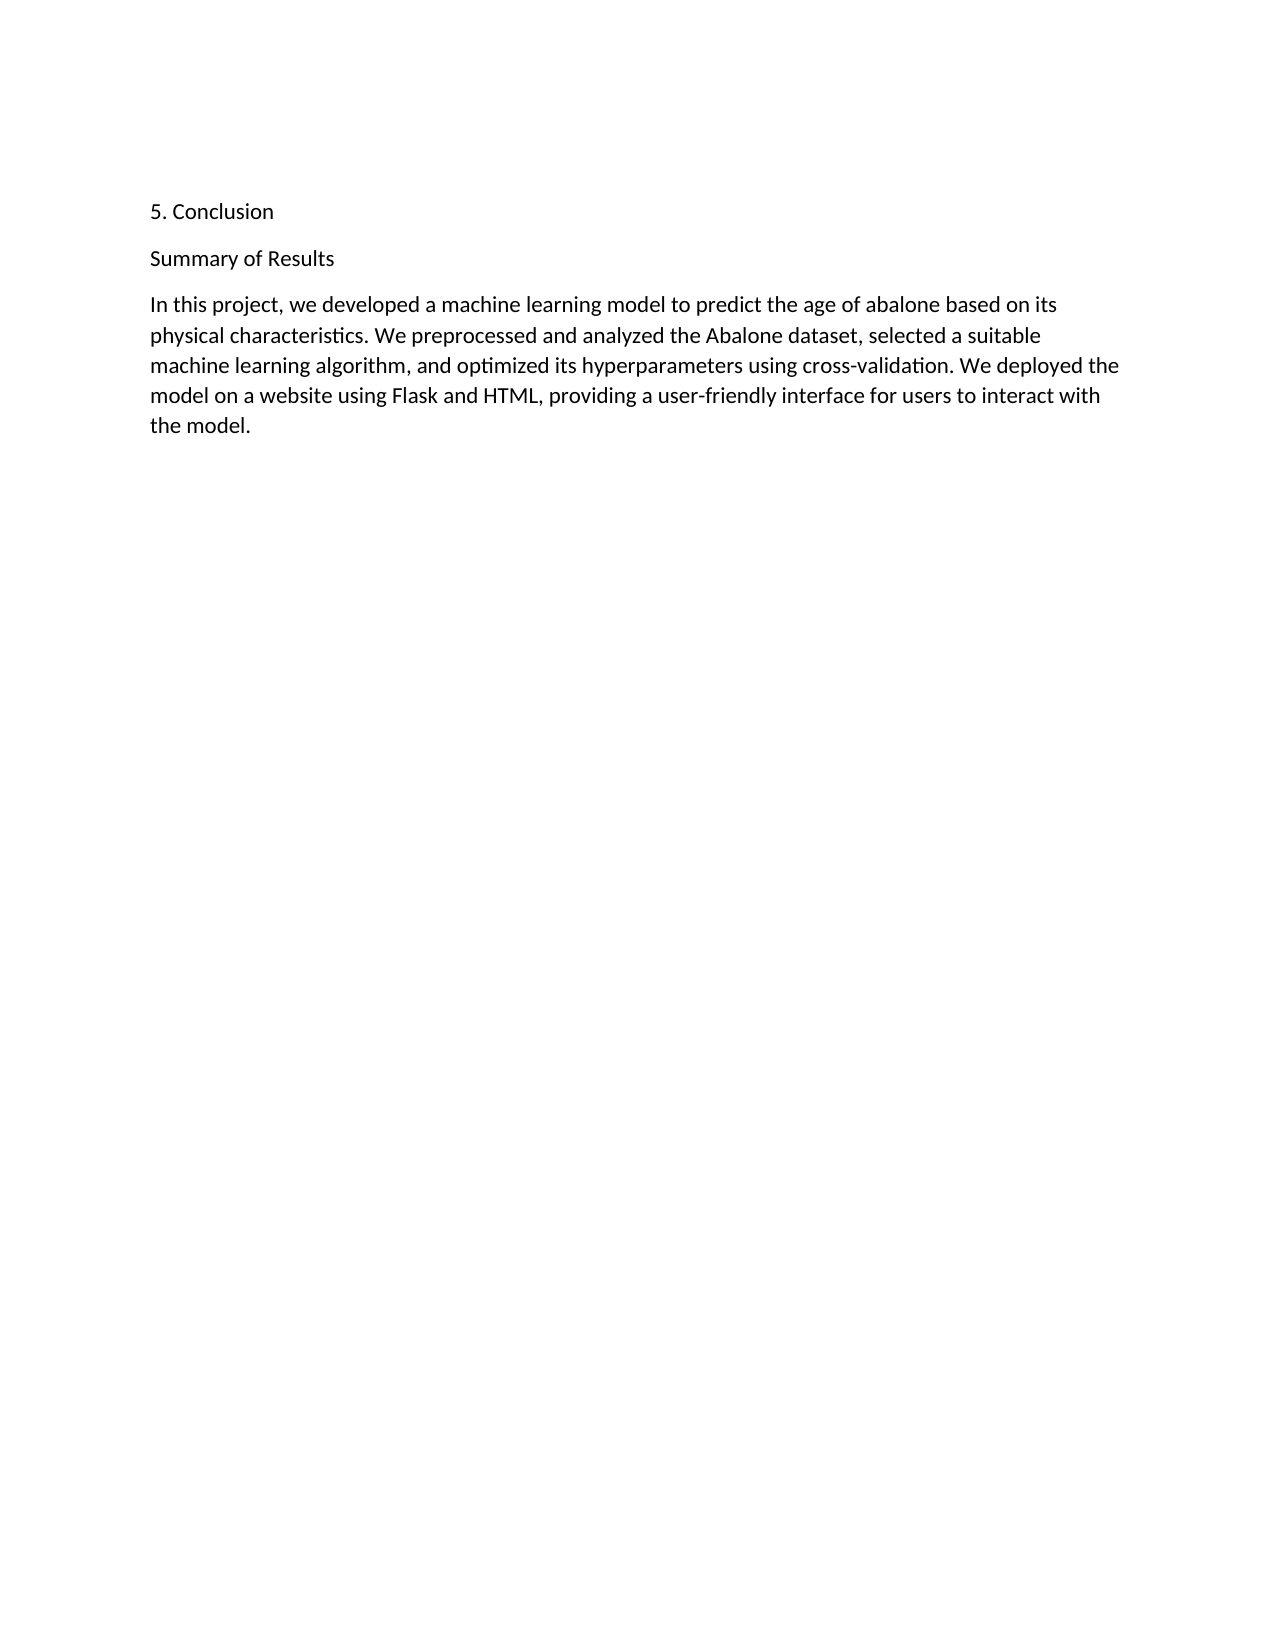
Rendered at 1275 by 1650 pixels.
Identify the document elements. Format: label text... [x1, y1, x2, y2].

text 5. Conclusion [150, 197, 1125, 225]
text In this project, we developed a machine learning model to predict the age of abalone based on its physical characteristics. We preprocessed and analyzed the Abalone dataset, selected a suitable machine learning algorithm, and optimized its hyperparameters using cross-validation. We deployed the model on a website using Flask and HTML, providing a user-friendly interface for users to interact with the model. [150, 291, 1125, 439]
text Summary of Results [150, 244, 1125, 272]
